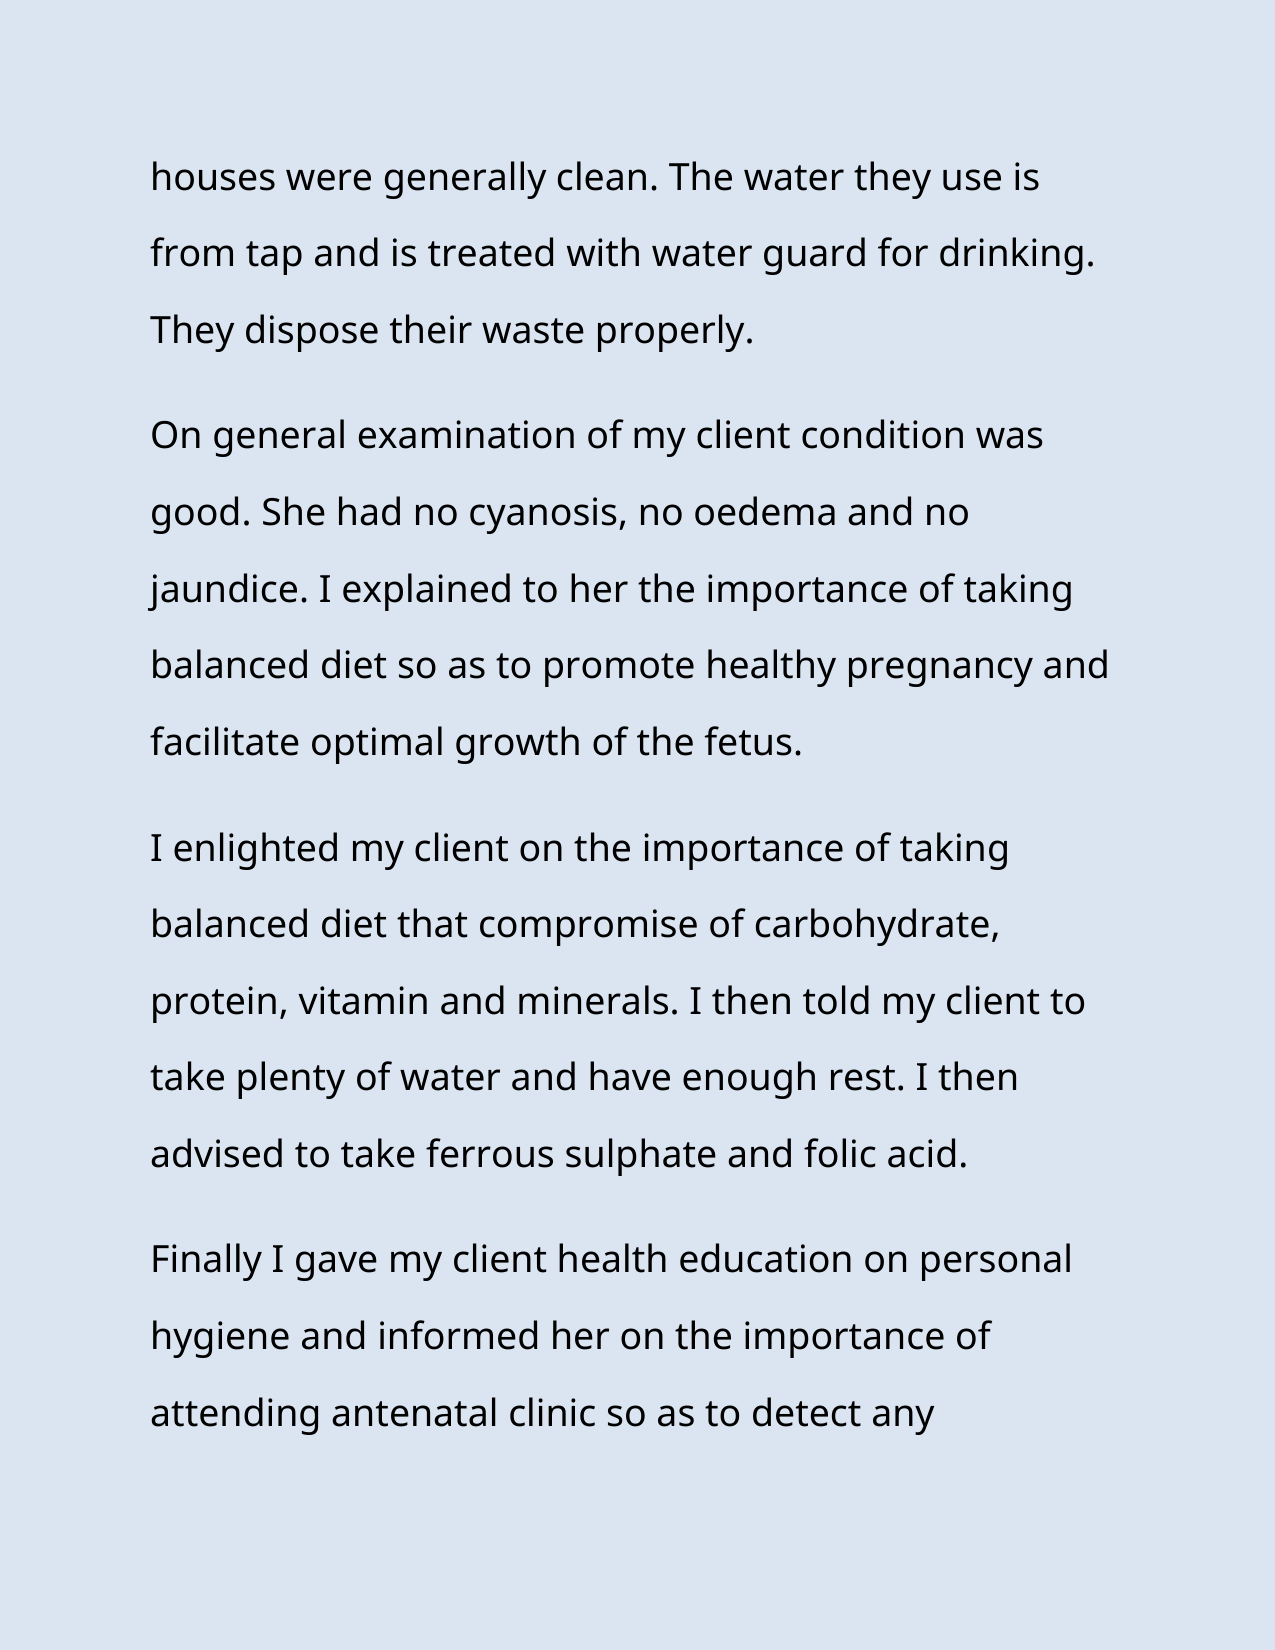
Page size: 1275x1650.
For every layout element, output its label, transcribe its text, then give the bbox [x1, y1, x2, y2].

text On general examination of my client condition was good. She had no cyanosis, no oedema and no jaundice. I explained to her the importance of taking balanced diet so as to promote healthy pregnancy and facilitate optimal growth of the fetus. [150, 409, 1125, 766]
text I enlighted my client on the importance of taking balanced diet that compromise of carbohydrate, protein, vitamin and minerals. I then told my client to take plenty of water and have enough rest. I then advised to take ferrous sulphate and folic acid. [150, 821, 1125, 1178]
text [150, 150, 1125, 354]
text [150, 1233, 1125, 1437]
